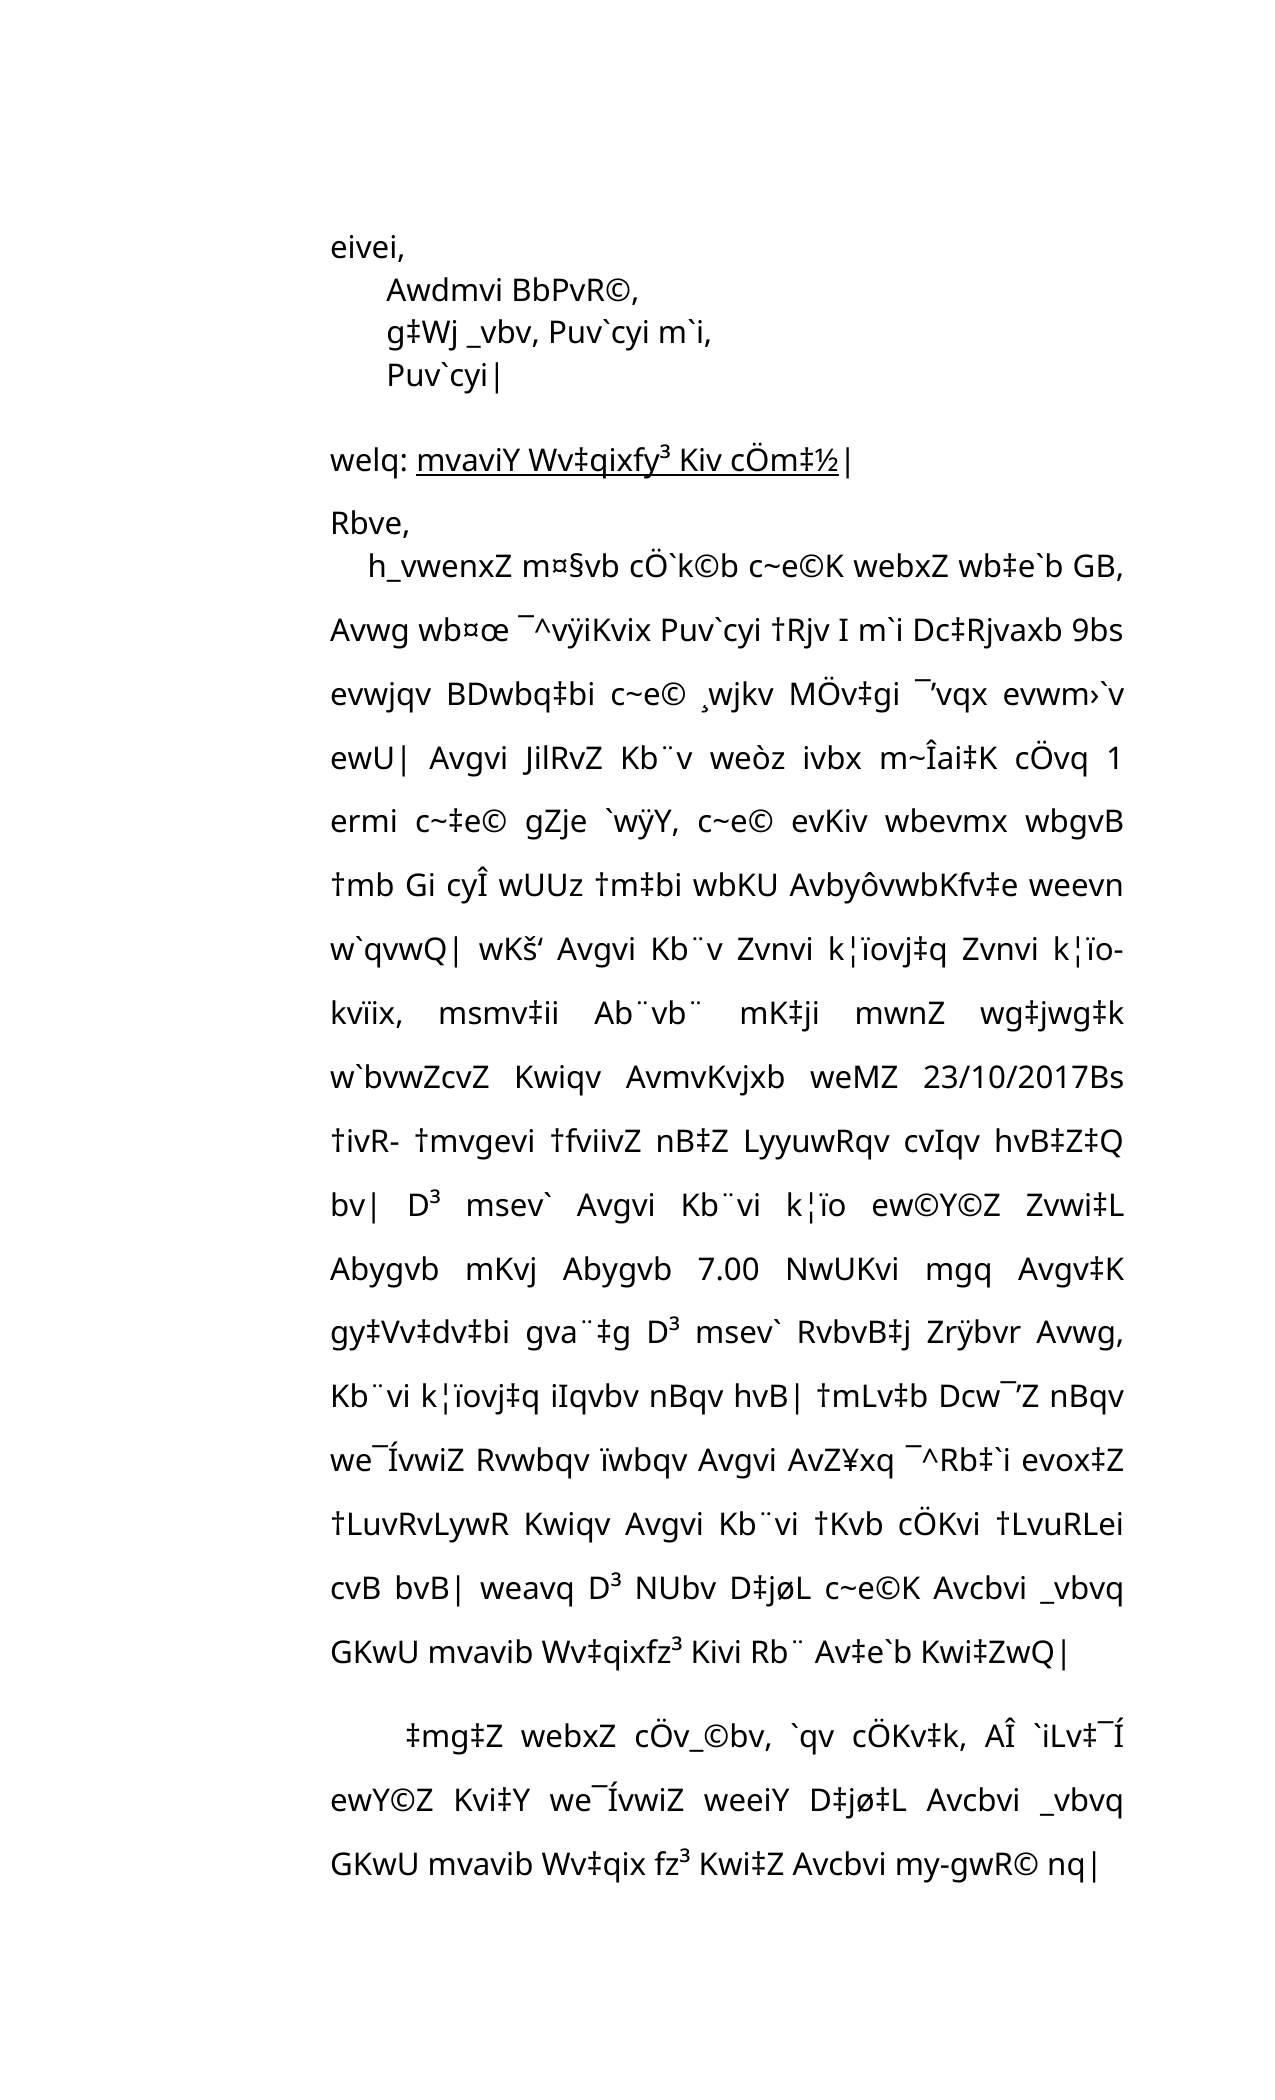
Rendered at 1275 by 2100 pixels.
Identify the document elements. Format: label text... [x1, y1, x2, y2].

text h_vwenxZ m¤§vb cÖ`k©b c~e©K webxZ wb‡e`b GB, Avwg wb¤œ ¯^vÿiKvix Puv`cyi †Rjv I m`i Dc‡Rjvaxb 9bs evwjqv BDwbq‡bi c~e© ¸wjkv MÖv‡gi ¯’vqx evwm›`v ewU| Avgvi JilRvZ Kb¨v weòz ivbx m~Îai‡K cÖvq 1 ermi c~‡e© gZje `wÿY, c~e© evKiv wbevmx wbgvB †mb Gi cyÎ wUUz †m‡bi wbKU AvbyôvwbKfv‡e weevn w`qvwQ| wKš‘ Avgvi Kb¨v Zvnvi k¦ïovj‡q Zvnvi k¦ïo-kvïix, msmv‡ii Ab¨vb¨ mK‡ji mwnZ wg‡jwg‡k w`bvwZcvZ Kwiqv AvmvKvjxb weMZ 23/10/2017Bs †ivR- †mvgevi †fviivZ nB‡Z LyyuwRqv cvIqv hvB‡Z‡Q bv| D³ msev` Avgvi Kb¨vi k¦ïo ew©Y©Z Zvwi‡L Abygvb mKvj Abygvb 7.00 NwUKvi mgq Avgv‡K gy‡Vv‡dv‡bi gva¨‡g D³ msev` RvbvB‡j Zrÿbvr Avwg, Kb¨vi k¦ïovj‡q iIqvbv nBqv hvB| †mLv‡b Dcw¯’Z nBqv we¯ÍvwiZ Rvwbqv ïwbqv Avgvi AvZ¥xq ¯^Rb‡`i evox‡Z †LuvRvLywR Kwiqv Avgvi Kb¨vi †Kvb cÖKvi †LvuRLei cvB bvB| weavq D³ NUbv D‡jøL c~e©K Avcbvi _vbvq GKwU mvavib Wv‡qixfz³ Kivi Rb¨ Av‡e`b Kwi‡ZwQ| [330, 544, 1125, 1672]
text ‡mg‡Z webxZ cÖv_©bv, `qv cÖKv‡k, AÎ `iLv‡¯Í ewY©Z Kvi‡Y we¯ÍvwiZ weeiY D‡jø‡L Avcbvi _vbvq GKwU mvavib Wv‡qix fz³ Kwi‡Z Avcbvi my-gwR© nq| [330, 1714, 1125, 1884]
text welq: mvaviY Wv‡qixfy³ Kiv cÖm‡½| [330, 438, 1125, 481]
text g‡Wj _vbv, Puv`cyi m`i, [386, 310, 1125, 353]
text Rbve, [330, 501, 1125, 544]
text Awdmvi BbPvR©, [386, 268, 1125, 310]
text eivei, [330, 225, 1125, 268]
text Puv`cyi| [386, 353, 1125, 395]
